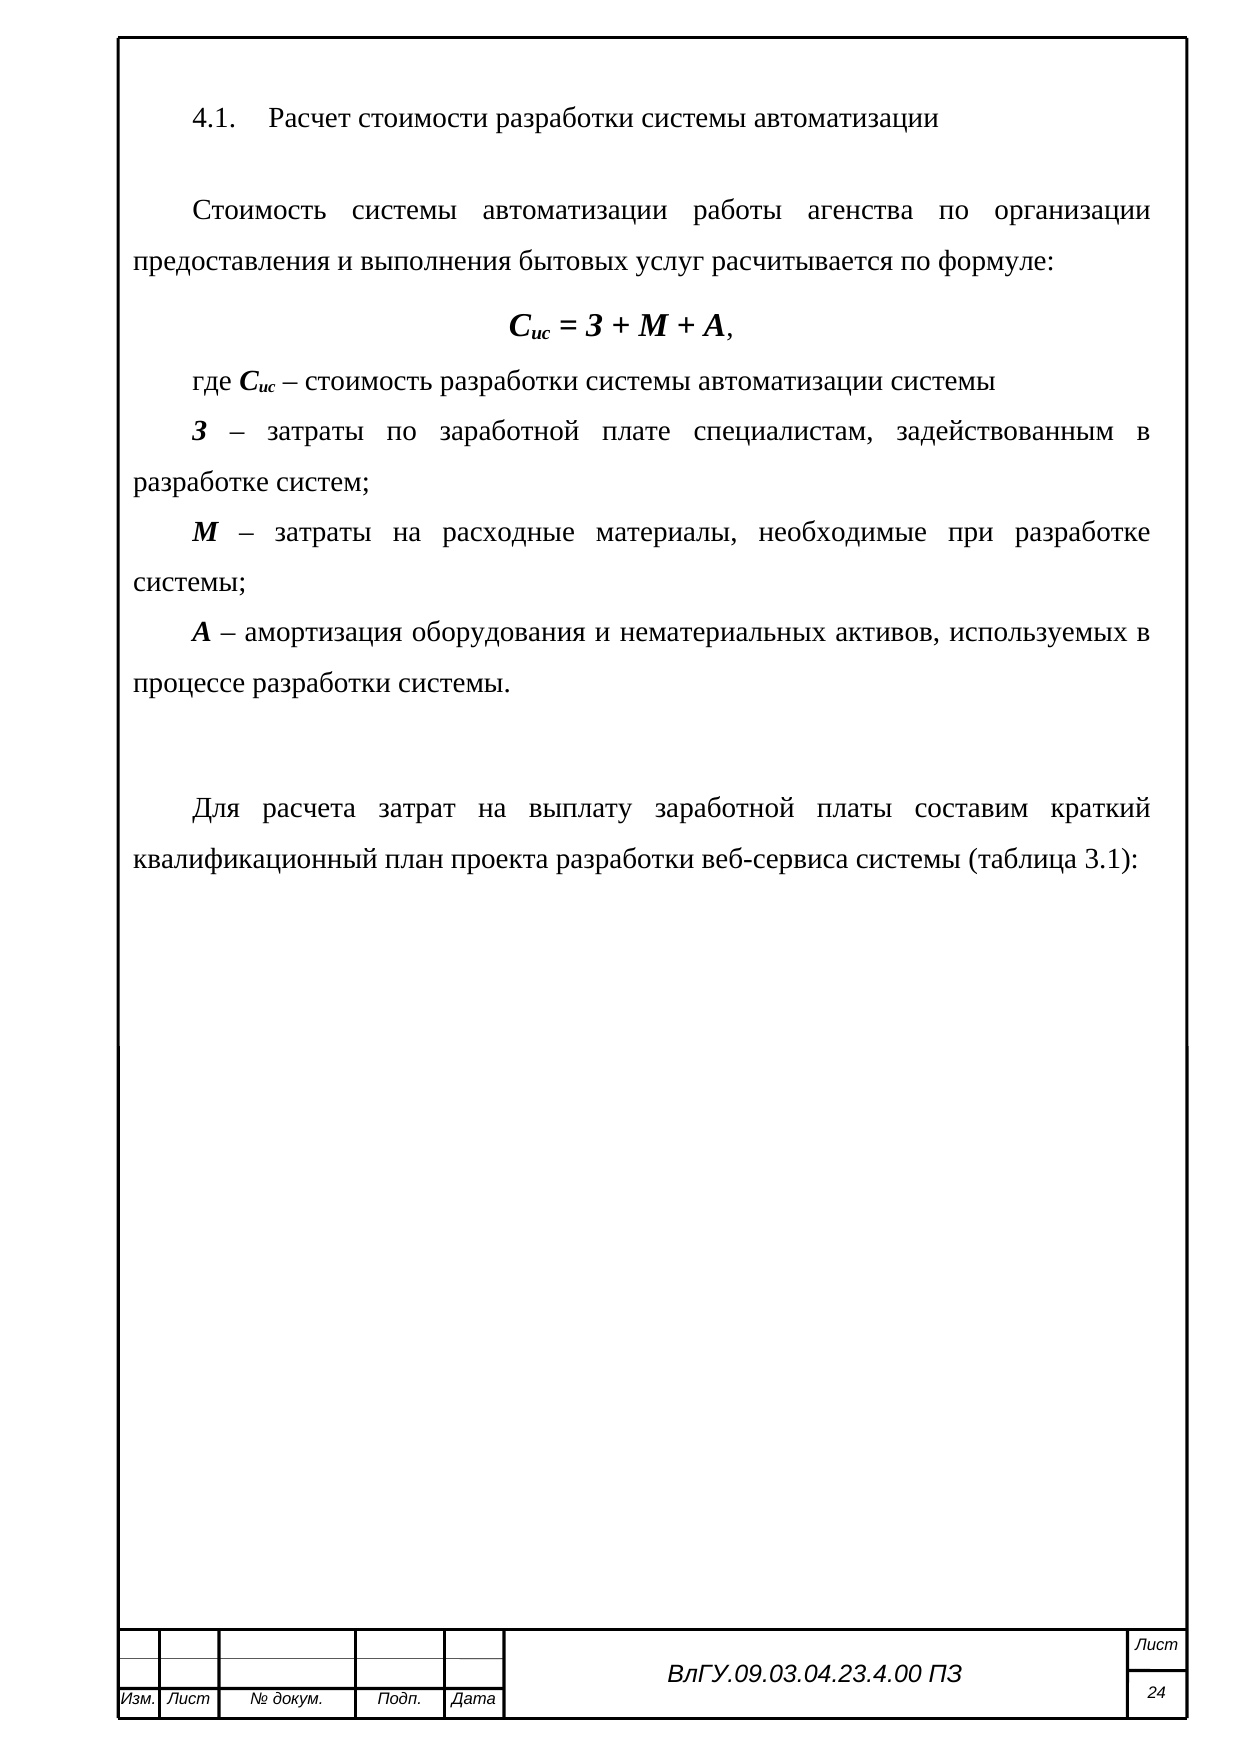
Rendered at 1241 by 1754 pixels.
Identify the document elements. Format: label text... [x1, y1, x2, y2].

text Сис = З + М + А, [133, 306, 1152, 344]
text А – амортизация оборудования и нематериальных активов, используемых в процессе разработки системы. [133, 614, 1152, 698]
text Для расчета затрат на выплату заработной платы составим краткий квалификационный план проекта разработки веб-сервиса системы (таблица 3.1): [133, 791, 1152, 874]
text М – затраты на расходные материалы, необходимые при разработке системы; [133, 514, 1152, 598]
text где Сис – стоимость разработки системы автоматизации системы [133, 363, 1152, 397]
text З – затраты по заработной плате специалистам, задействованным в разработке систем; [133, 413, 1152, 497]
text Стоимость системы автоматизации работы агенства по организации предоставления и выполнения бытовых услуг расчитывается по формуле: [133, 192, 1152, 276]
list Расчет стоимости разработки системы автоматизации [133, 100, 1168, 134]
